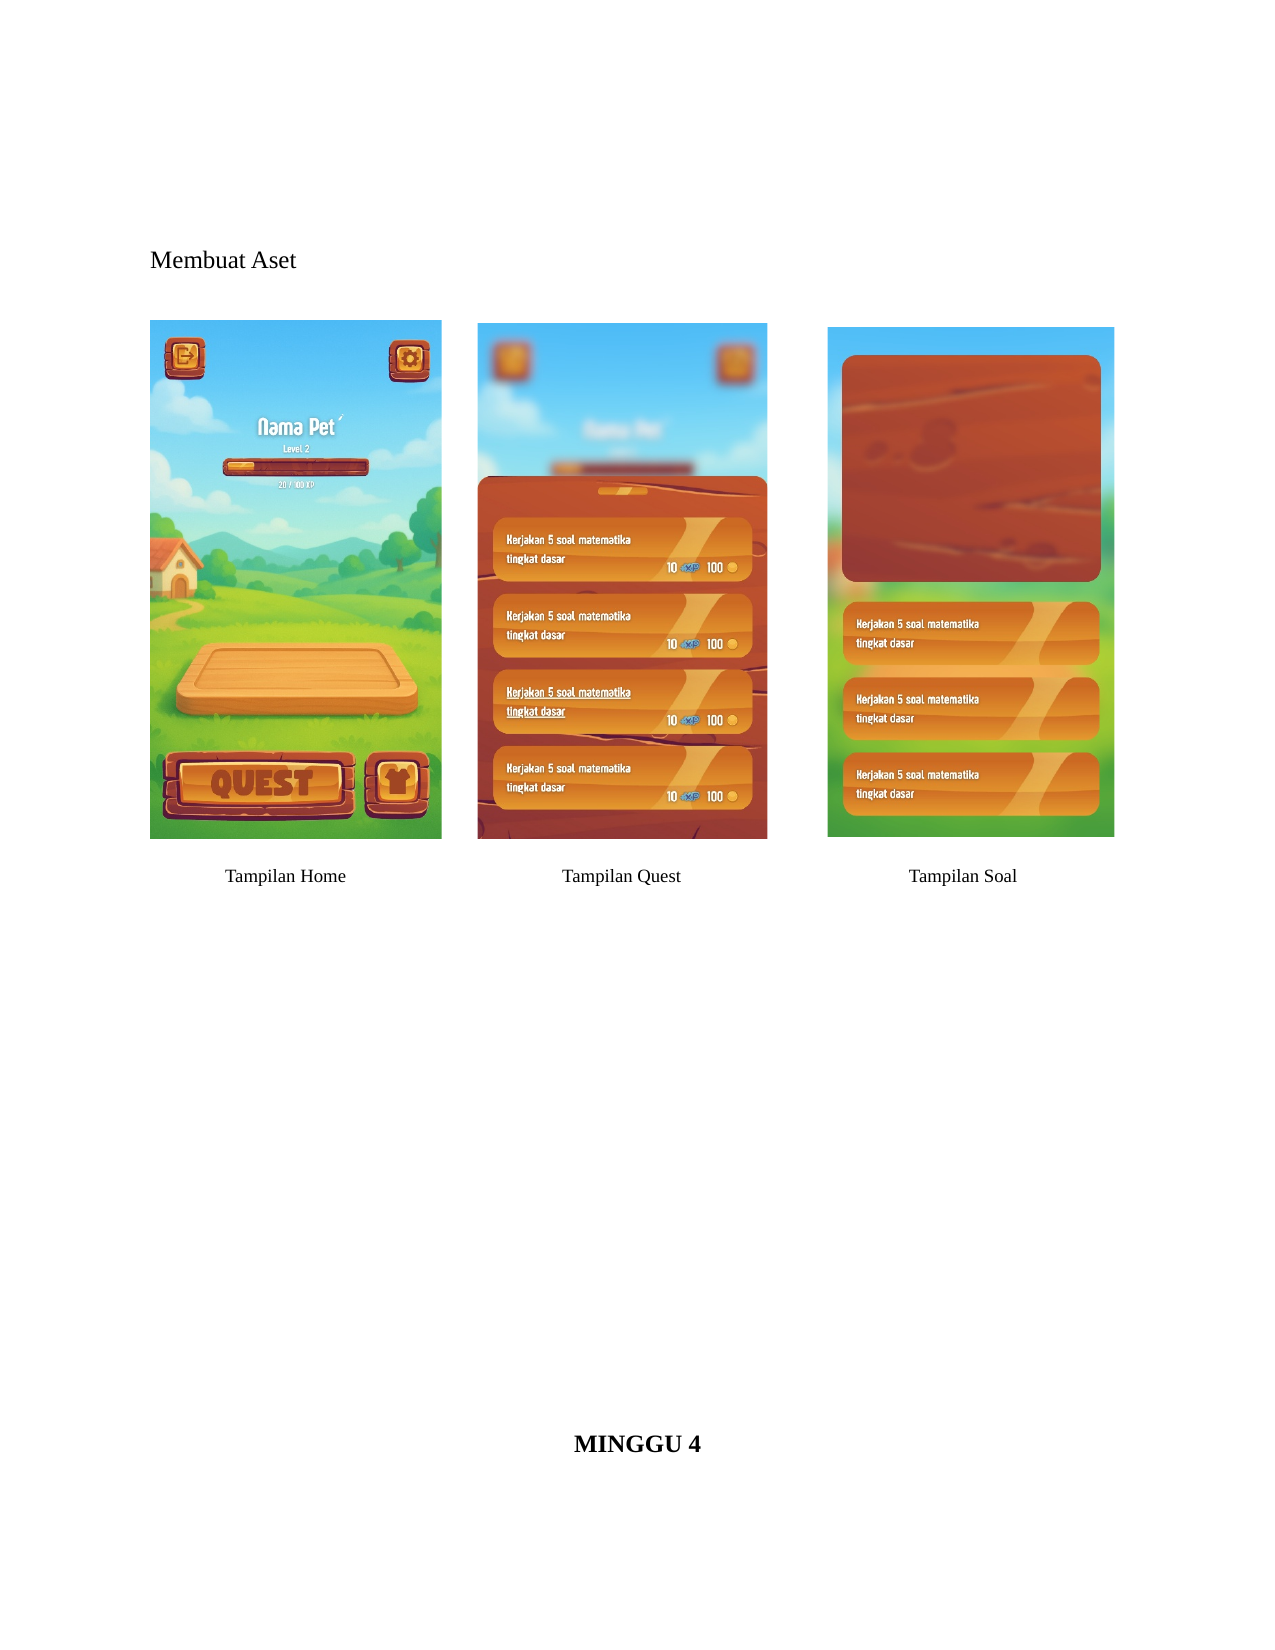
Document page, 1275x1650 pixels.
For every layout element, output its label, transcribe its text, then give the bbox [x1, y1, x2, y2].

picture [150, 320, 442, 839]
picture [827, 327, 1115, 837]
text Tampilan Home Tampilan Quest Tampilan Soal [150, 865, 1125, 886]
text MINGGU 4 [150, 1429, 1125, 1458]
picture [477, 323, 768, 839]
text Membuat Aset [150, 245, 1125, 274]
